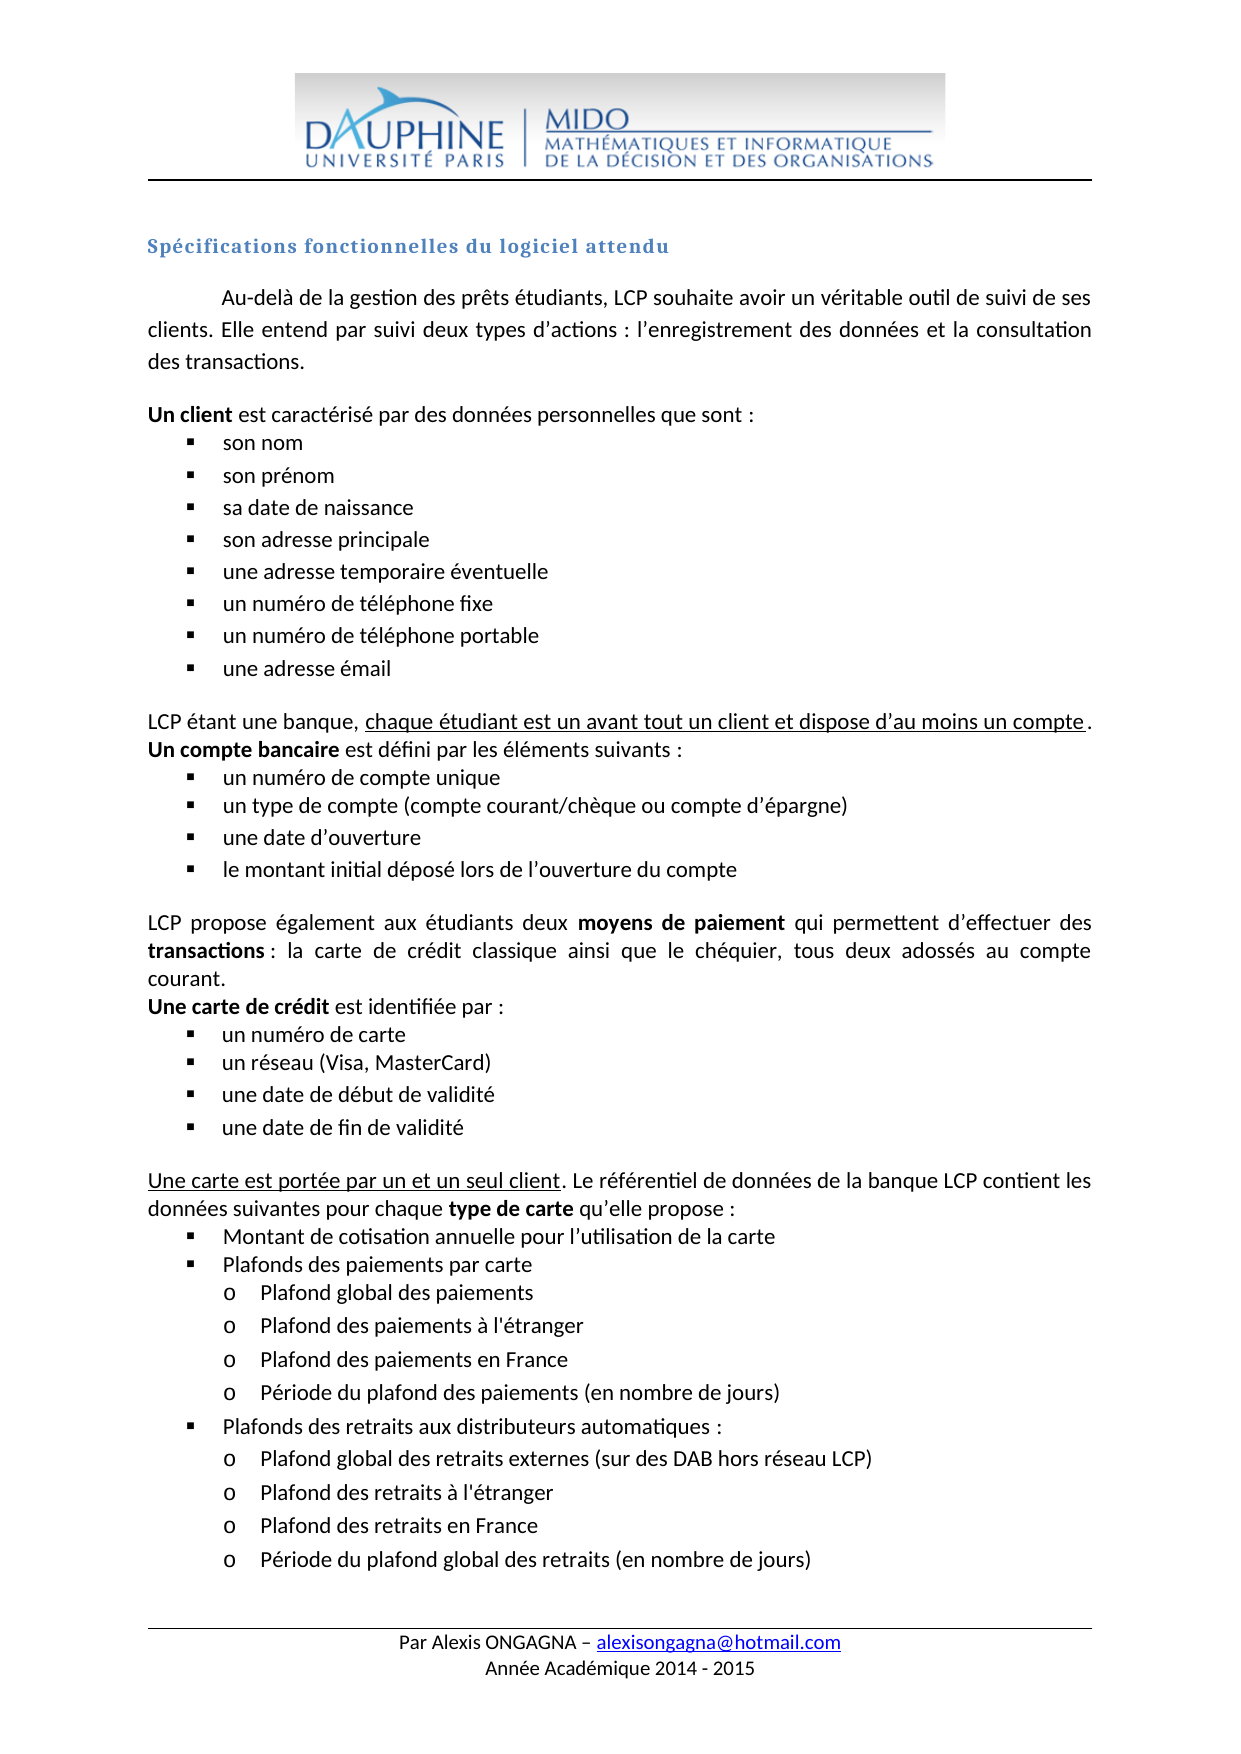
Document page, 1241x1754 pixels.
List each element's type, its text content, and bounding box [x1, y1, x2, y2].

list Plafond des retraits en France [223, 1511, 1092, 1541]
list sa date de naissance [185, 493, 1092, 521]
text LCP étant une banque, chaque étudiant est un avant tout un client et dispose d’au moins un compte. Un compte bancaire est défini par les éléments suivants : [148, 707, 1092, 763]
list Plafond des paiements à l'étranger [223, 1311, 1092, 1341]
list Plafond global des retraits externes (sur des DAB hors réseau LCP) [223, 1444, 1092, 1473]
list Période du plafond global des retraits (en nombre de jours) [223, 1545, 1092, 1574]
list Montant de cotisation annuelle pour l’utilisation de la carte [185, 1222, 1092, 1250]
text Un client est caractérisé par des données personnelles que sont : [148, 401, 1092, 428]
list un numéro de carte [185, 1020, 1092, 1048]
list un numéro de téléphone portable [185, 622, 1092, 650]
list un numéro de compte unique [185, 763, 1092, 791]
list une date de fin de validité [185, 1113, 1092, 1141]
list un type de compte (compte courant/chèque ou compte d’épargne) [185, 791, 1092, 819]
list une adresse temporaire éventuelle [185, 557, 1092, 585]
text LCP propose également aux étudiants deux moyens de paiement qui permettent d’effectuer des transactions : la carte de crédit classique ainsi que le chéquier, tous deux adossés au compte courant. [148, 908, 1092, 992]
list Plafond des retraits à l'étranger [223, 1478, 1092, 1507]
list Plafond global des paiements [223, 1278, 1092, 1307]
list Plafond des paiements en France [223, 1345, 1092, 1374]
list une date de début de validité [185, 1081, 1092, 1109]
list une date d’ouverture [185, 823, 1092, 851]
list Plafonds des paiements par carte [185, 1250, 1092, 1278]
list son prénom [185, 461, 1092, 489]
list Période du plafond des paiements (en nombre de jours) [223, 1378, 1092, 1408]
list un numéro de téléphone fixe [185, 589, 1092, 617]
list le montant initial déposé lors de l’ouverture du compte [185, 855, 1092, 883]
subtitle Spécifications fonctionnelles du logiciel attendu [148, 235, 1092, 259]
list son adresse principale [185, 525, 1092, 553]
text Au-delà de la gestion des prêts étudiants, LCP souhaite avoir un véritable outil de suivi de ses clients. Elle entend par suivi deux types d’actions : l’enregistrement des données et la consultation des transactions. [148, 283, 1092, 376]
picture [294, 73, 946, 178]
list Plafonds des retraits aux distributeurs automatiques : [185, 1412, 1092, 1440]
list son nom [185, 428, 1092, 457]
text Une carte de crédit est identifiée par : [148, 992, 1092, 1020]
list un réseau (Visa, MasterCard) [185, 1048, 1092, 1076]
text Une carte est portée par un et un seul client. Le référentiel de données de la banque LCP contient les données suivantes pour chaque type de carte qu’elle propose : [148, 1166, 1092, 1222]
list une adresse émail [185, 654, 1092, 682]
